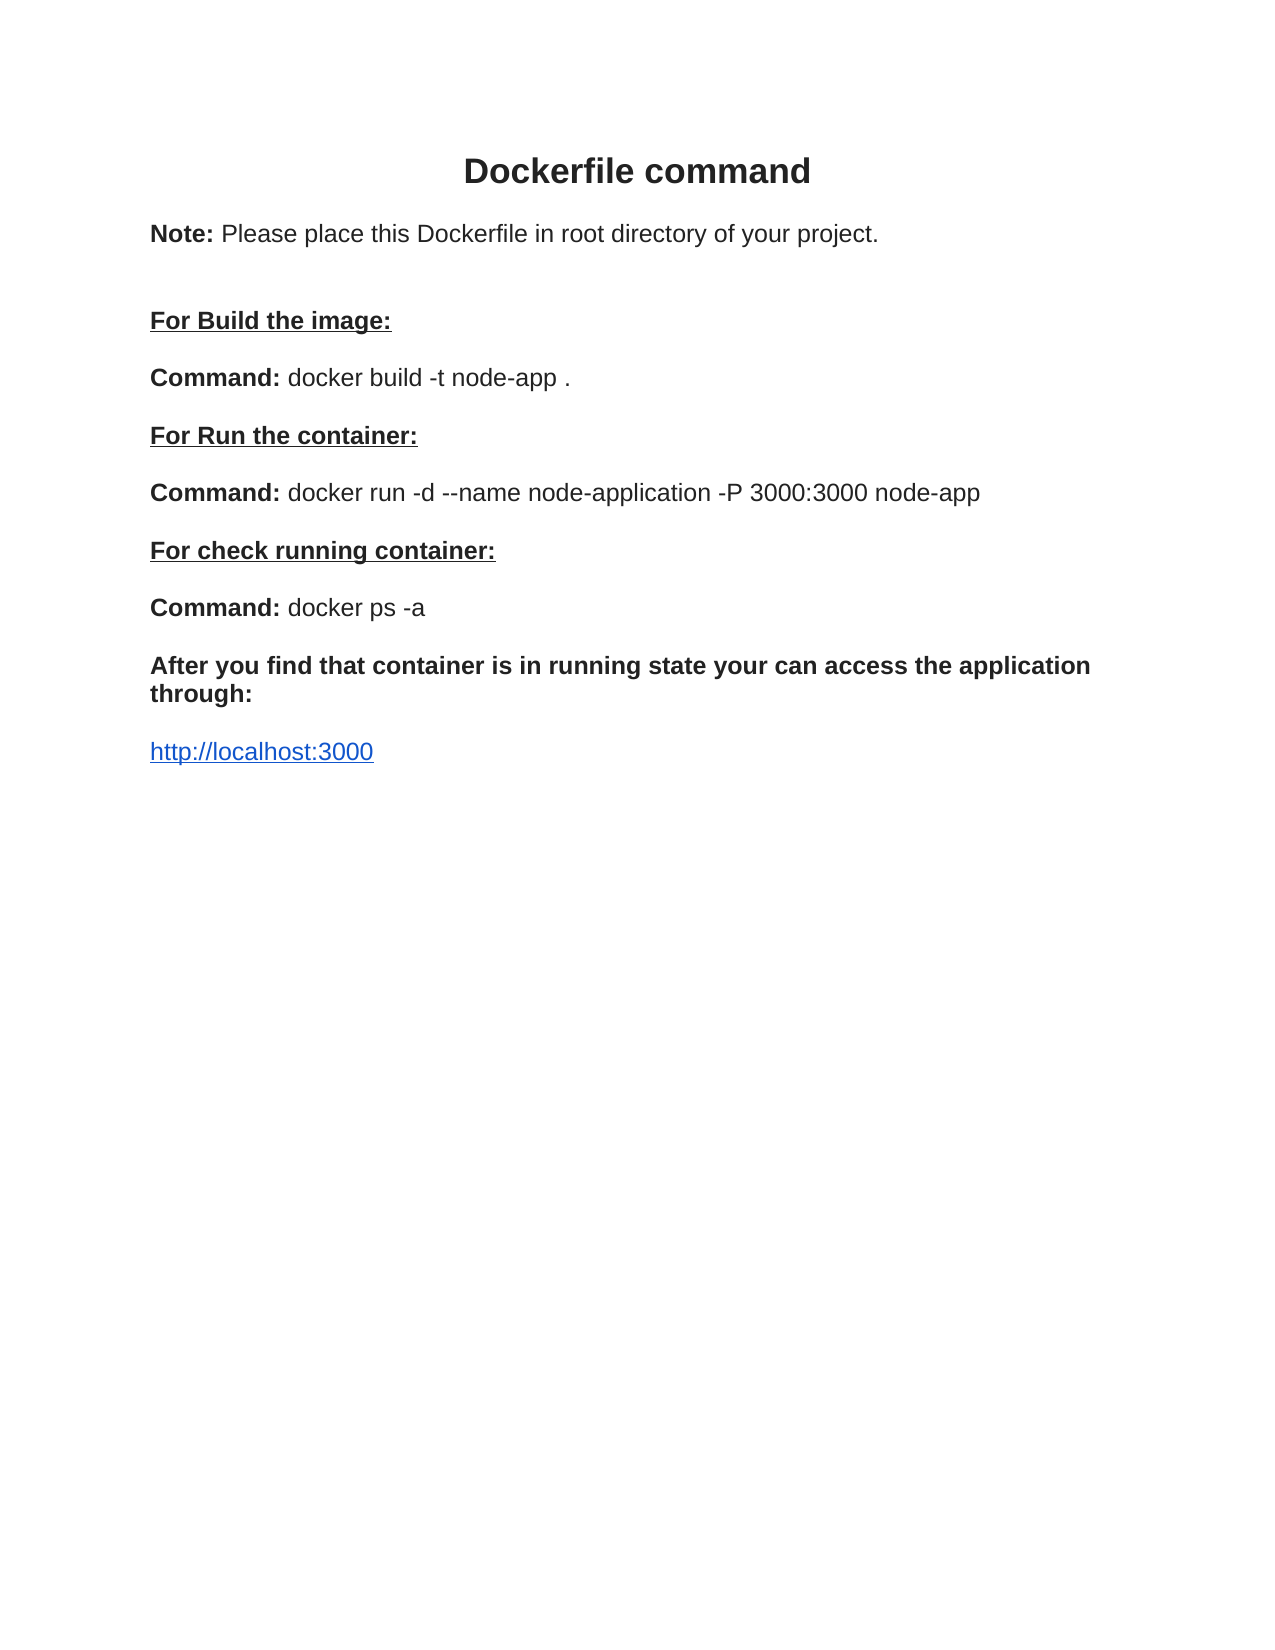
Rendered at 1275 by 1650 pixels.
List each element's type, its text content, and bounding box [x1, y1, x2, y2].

text For check running container: [150, 536, 1125, 564]
text http://localhost:3000 [150, 737, 1125, 766]
text Command: docker run -d --name node-application -P 3000:3000 node-app [150, 478, 1125, 507]
text After you find that container is in running state your can access the application through: [150, 651, 1125, 708]
text Note: Please place this Dockerfile in root directory of your project. [150, 219, 1125, 248]
text Dockerfile command [150, 150, 1125, 191]
text For Build the image: [150, 306, 1125, 334]
text Command: docker build -t node-app . [150, 363, 1125, 392]
text For Run the container: [150, 421, 1125, 449]
text Command: docker ps -a [150, 593, 1125, 622]
